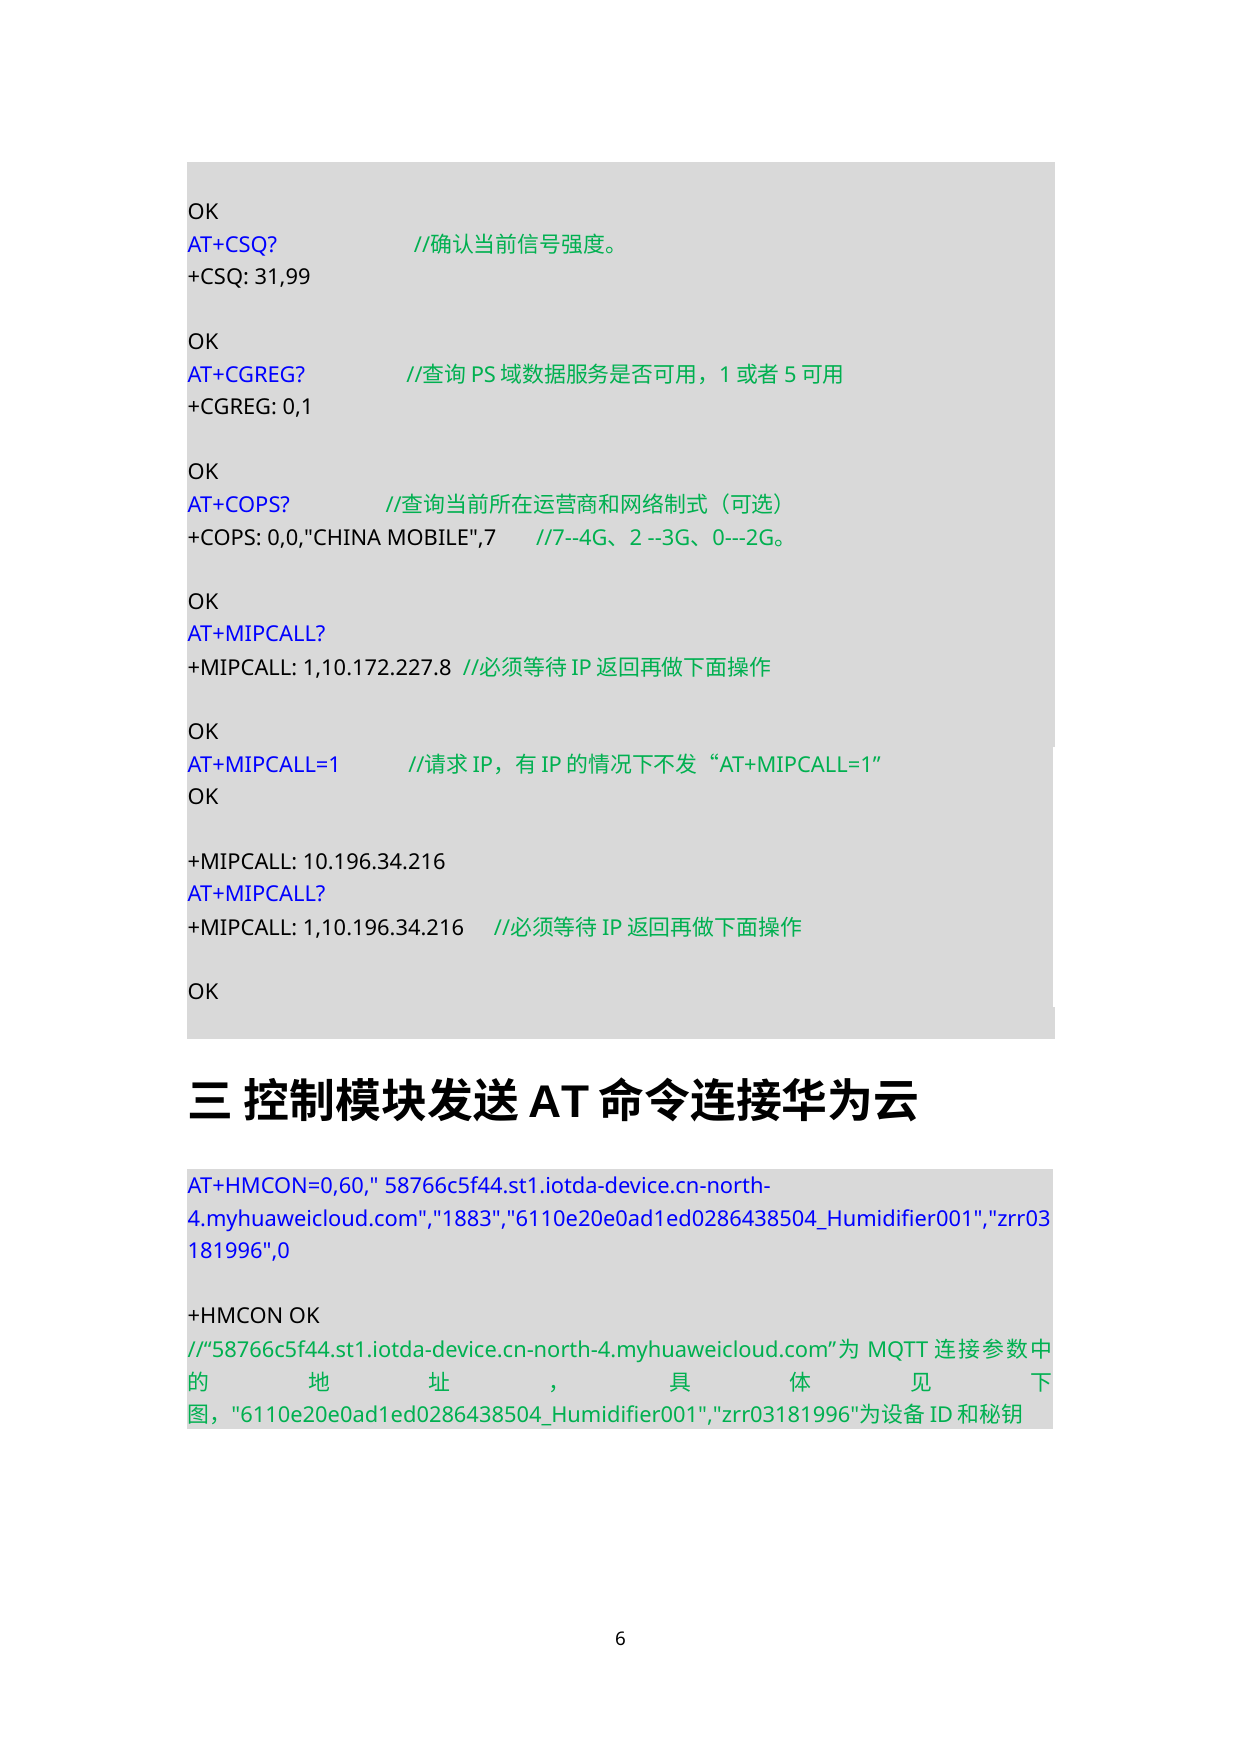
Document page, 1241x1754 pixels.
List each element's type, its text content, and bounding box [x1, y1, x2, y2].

text AT+COPS? //查询当前所在运营商和网络制式（可选） [187, 487, 1055, 519]
text //“58766c5f44.st1.iotda-device.cn-north-4.myhuaweicloud.com”为MQTT连接参数中的地址，具体见下图，"6110e20e0ad1ed0286438504_Humidifier001","zrr03181996"为设备ID和秘钥 [187, 1332, 1053, 1429]
text +CGREG: 0,1 [187, 389, 1055, 422]
text AT+MIPCALL=1 //请求IP，有IP的情况下不发“AT+MIPCALL=1” [187, 747, 1053, 779]
text OK [187, 194, 1055, 227]
text OK [187, 324, 1055, 357]
text +MIPCALL: 1,10.196.34.216 //必须等待IP返回再做下面操作 [187, 909, 1053, 942]
text +HMCON OK [187, 1299, 1053, 1332]
text OK [187, 584, 1055, 617]
text AT+MIPCALL? [187, 877, 1053, 909]
text OK [187, 974, 1053, 1007]
text OK [187, 714, 1055, 747]
text +MIPCALL: 1,10.172.227.8 //必须等待IP返回再做下面操作 [187, 649, 1055, 682]
text OK [187, 454, 1055, 487]
text AT+CGREG? //查询PS域数据服务是否可用，1或者5可用 [187, 357, 1055, 389]
text +MIPCALL: 10.196.34.216 [187, 844, 1053, 877]
text AT+HMCON=0,60," 58766c5f44.st1.iotda-device.cn-north-4.myhuaweicloud.com","1883","6110e20e0ad1ed0286438504_Humidifier001","zrr03181996",0 [187, 1169, 1053, 1267]
text AT+CSQ? //确认当前信号强度。 [187, 227, 1055, 259]
text AT+MIPCALL? [187, 617, 1055, 649]
subtitle 三 控制模块发送AT命令连接华为云 [187, 1064, 1053, 1131]
text +CSQ: 31,99 [187, 259, 1055, 292]
text +COPS: 0,0,"CHINA MOBILE",7 //7--4G、2 --3G、0---2G。 [187, 519, 1055, 552]
text OK [187, 779, 1053, 812]
